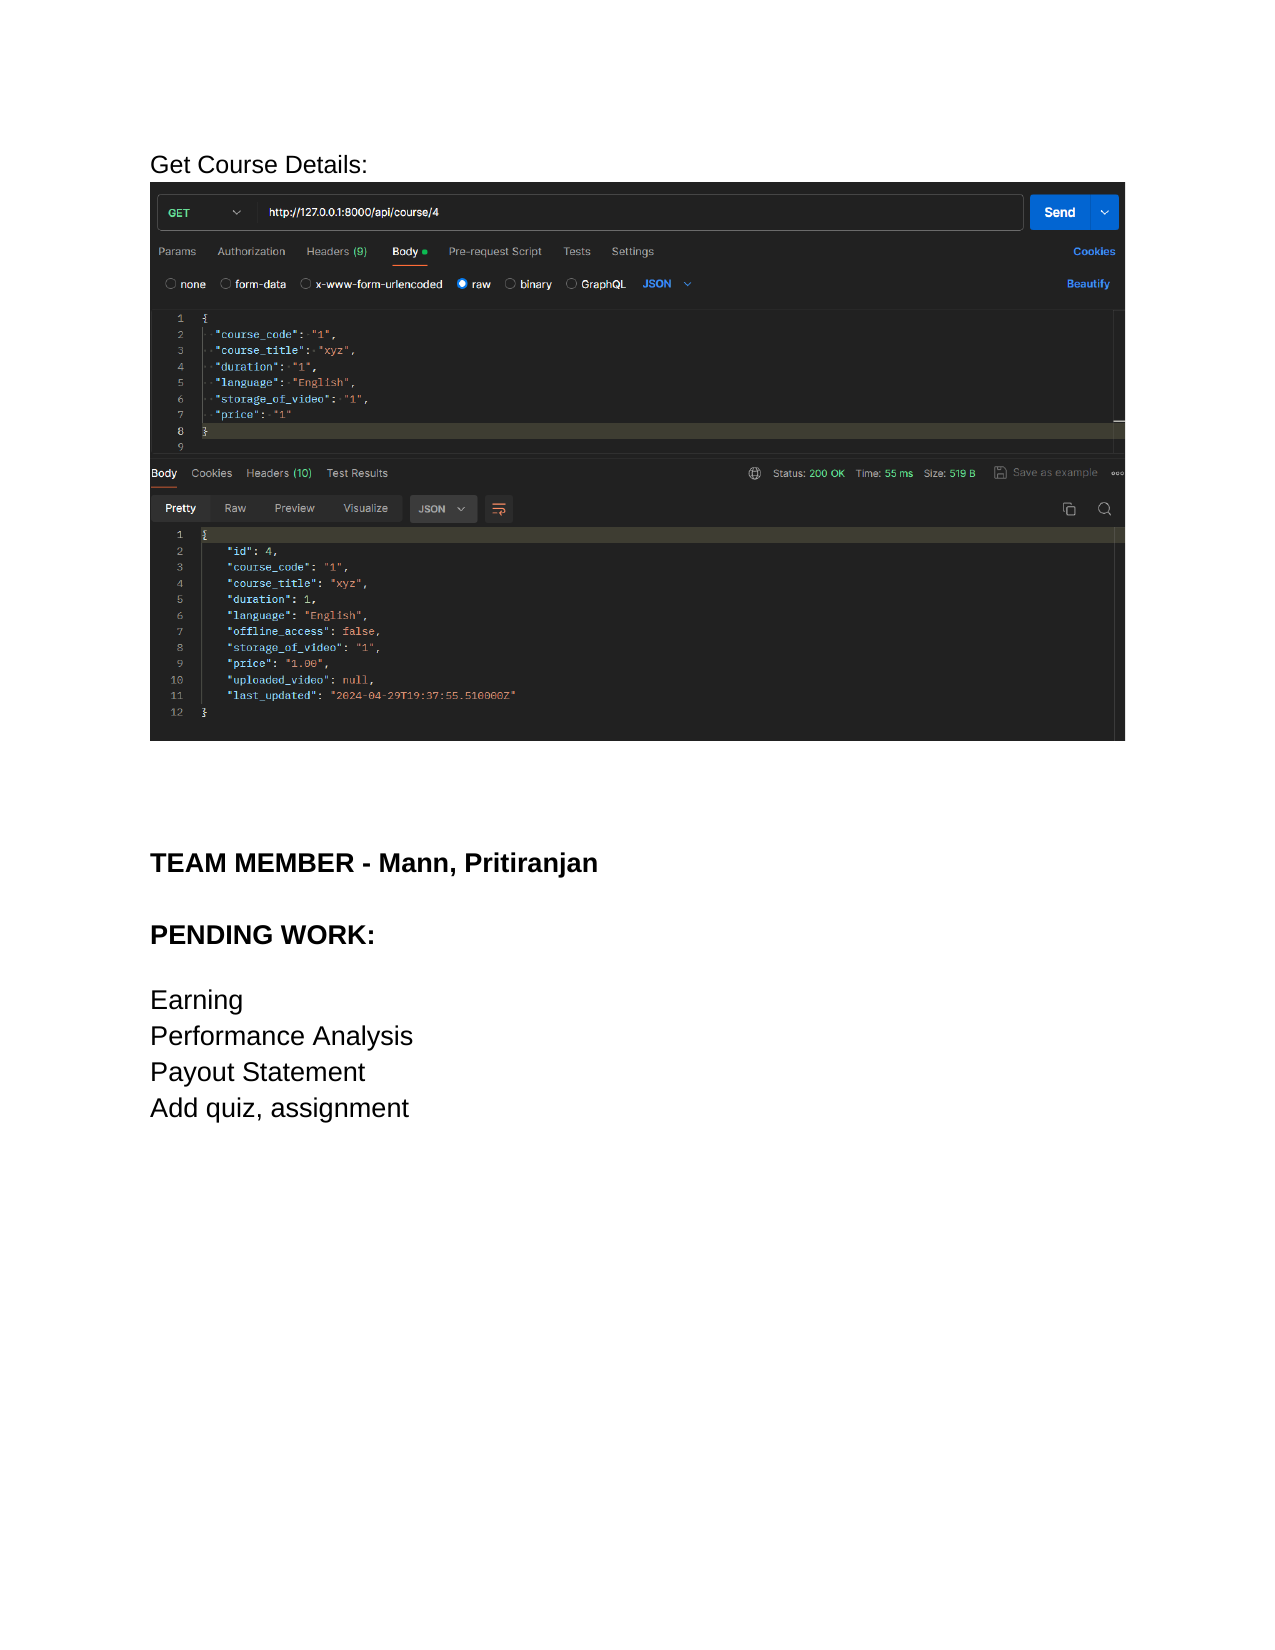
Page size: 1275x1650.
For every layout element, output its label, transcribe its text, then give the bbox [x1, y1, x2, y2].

text Add quiz, assignment [150, 1092, 1125, 1123]
text Get Course Details: [150, 150, 1125, 182]
text PENDING WORK: [150, 919, 1125, 980]
text Earning [150, 984, 1125, 1015]
text TEAM MEMBER - Mann, Pritiranjan [150, 847, 1125, 878]
text Payout Statement [150, 1056, 1125, 1087]
text Performance Analysis [150, 1020, 1125, 1051]
picture [150, 182, 1125, 741]
